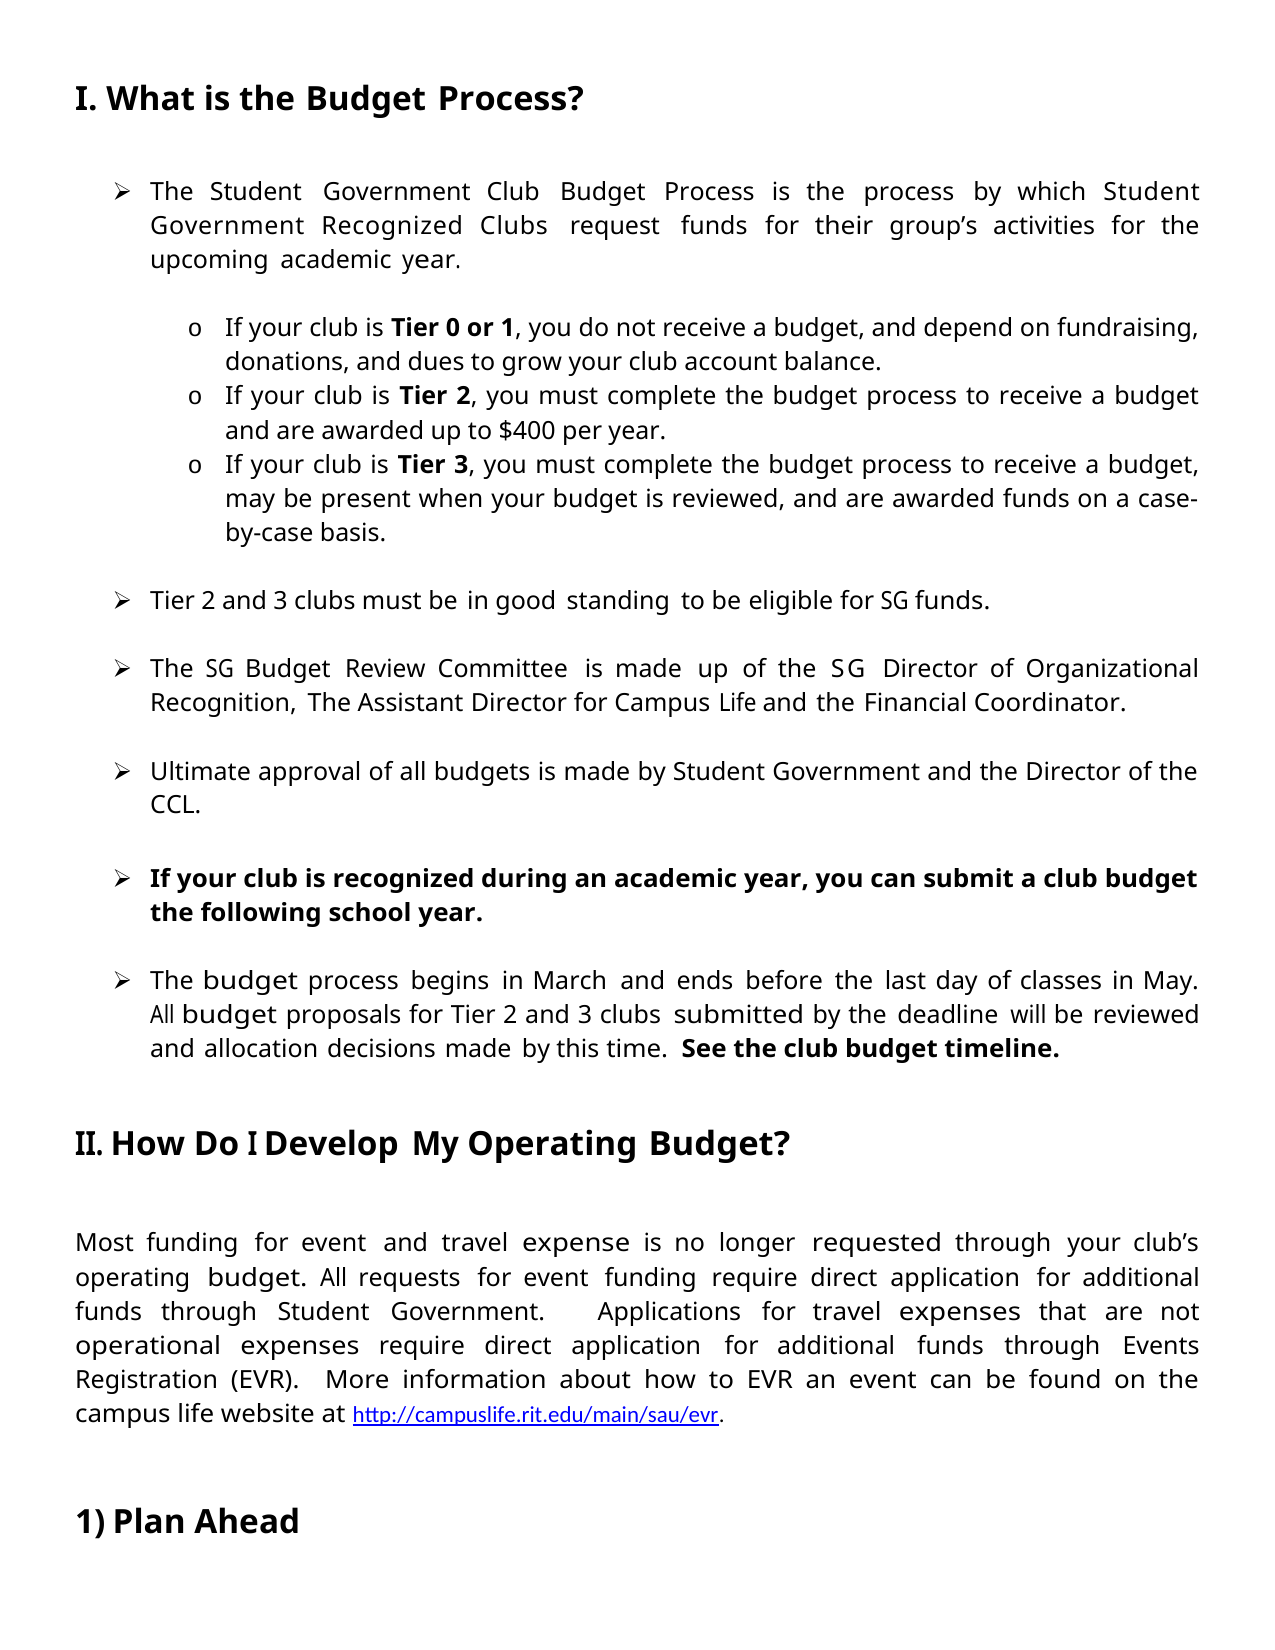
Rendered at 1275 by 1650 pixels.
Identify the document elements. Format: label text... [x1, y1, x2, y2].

list If your club is Tier 3, you must complete the budget process to receive a budget, may be present when your budget is reviewed, and are awarded funds on a case-by-case basis. [187, 446, 1200, 549]
list The Student Government Club Budget Process is the process by which Student Government Recognized Clubs request funds for their group’s activities for the upcoming academic year. [112, 173, 1200, 276]
list If your club is recognized during an academic year, you can submit a club budget the following school year. [112, 860, 1200, 928]
text I. What is the Budget Process? [75, 75, 1200, 120]
list Plan Ahead [75, 1498, 1200, 1543]
list If your club is Tier 2, you must complete the budget process to receive a budget and are awarded up to $400 per year. [187, 378, 1200, 446]
text II. How Do I Develop My Operating Budget? [75, 1120, 1200, 1165]
list If your club is Tier 0 or 1, you do not receive a budget, and depend on fundraising, donations, and dues to grow your club account balance. [187, 310, 1200, 378]
list Ultimate approval of all budgets is made by Student Government and the Director of the CCL. [112, 753, 1200, 821]
list The SG Budget Review Committee is made up of the SG Director of Organizational Recognition, The Assistant Director for Campus Life and the Financial Coordinator. [112, 651, 1200, 719]
list Tier 2 and 3 clubs must be in good standing to be eligible for SG funds. [112, 583, 1200, 617]
list The budget process begins in March and ends before the last day of classes in May. All budget proposals for Tier 2 and 3 clubs submitted by the deadline will be reviewed and allocation decisions made by this time. See the club budget timeline. [112, 963, 1200, 1065]
text Most funding for event and travel expense is no longer requested through your club’s operating budget. All requests for event funding require direct application for additional funds through Student Government. Applications for travel expenses that are not operational expenses require direct application for additional funds through Events Registration (EVR). More information about how to EVR an event can be found on the campus life website at http://campuslife.rit.edu/main/sau/evr. [75, 1225, 1200, 1429]
